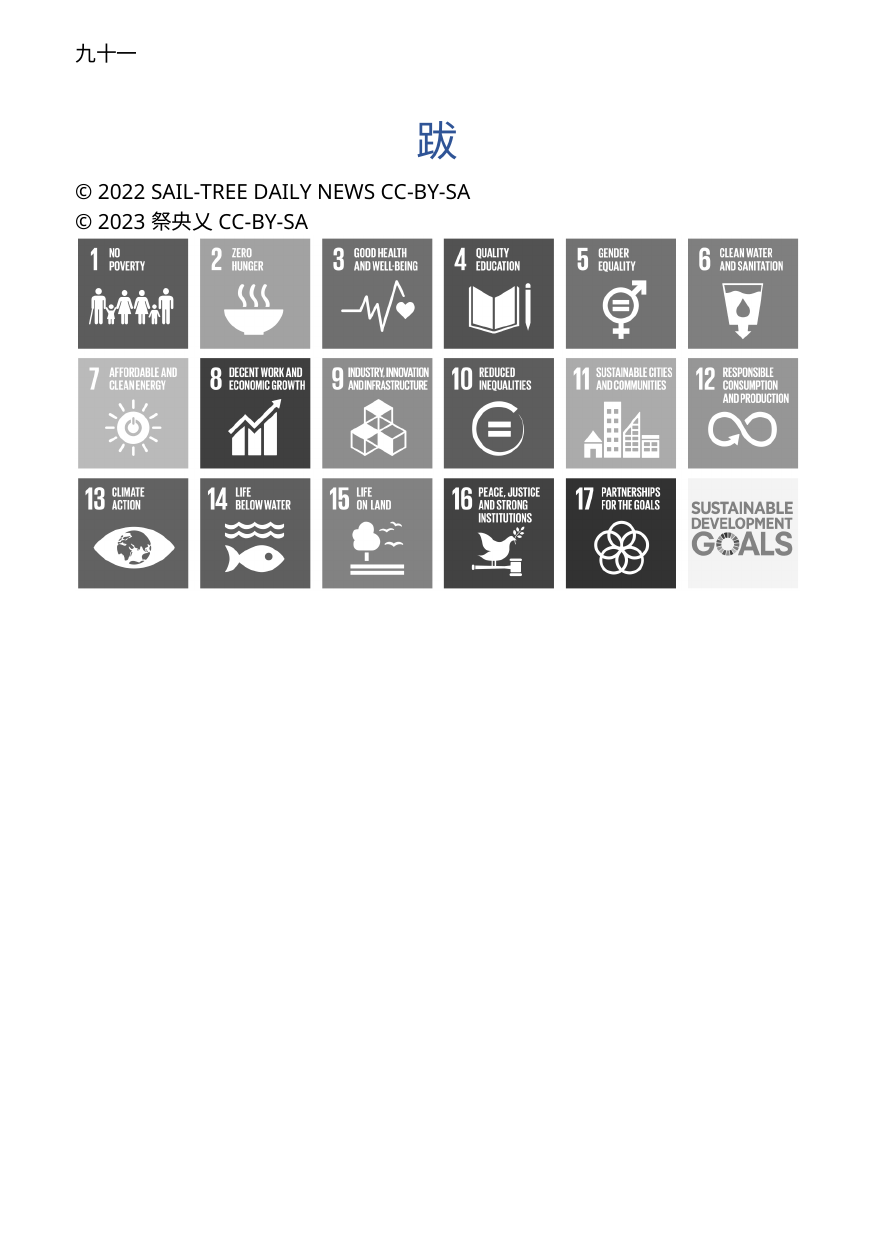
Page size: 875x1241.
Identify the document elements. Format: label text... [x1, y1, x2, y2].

subtitle 跋 [75, 108, 799, 169]
text © 2023 祭央乂 CC-BY-SA [75, 205, 799, 235]
text © 2022 SAIL-TREE DAILY NEWS CC-BY-SA [75, 177, 799, 205]
